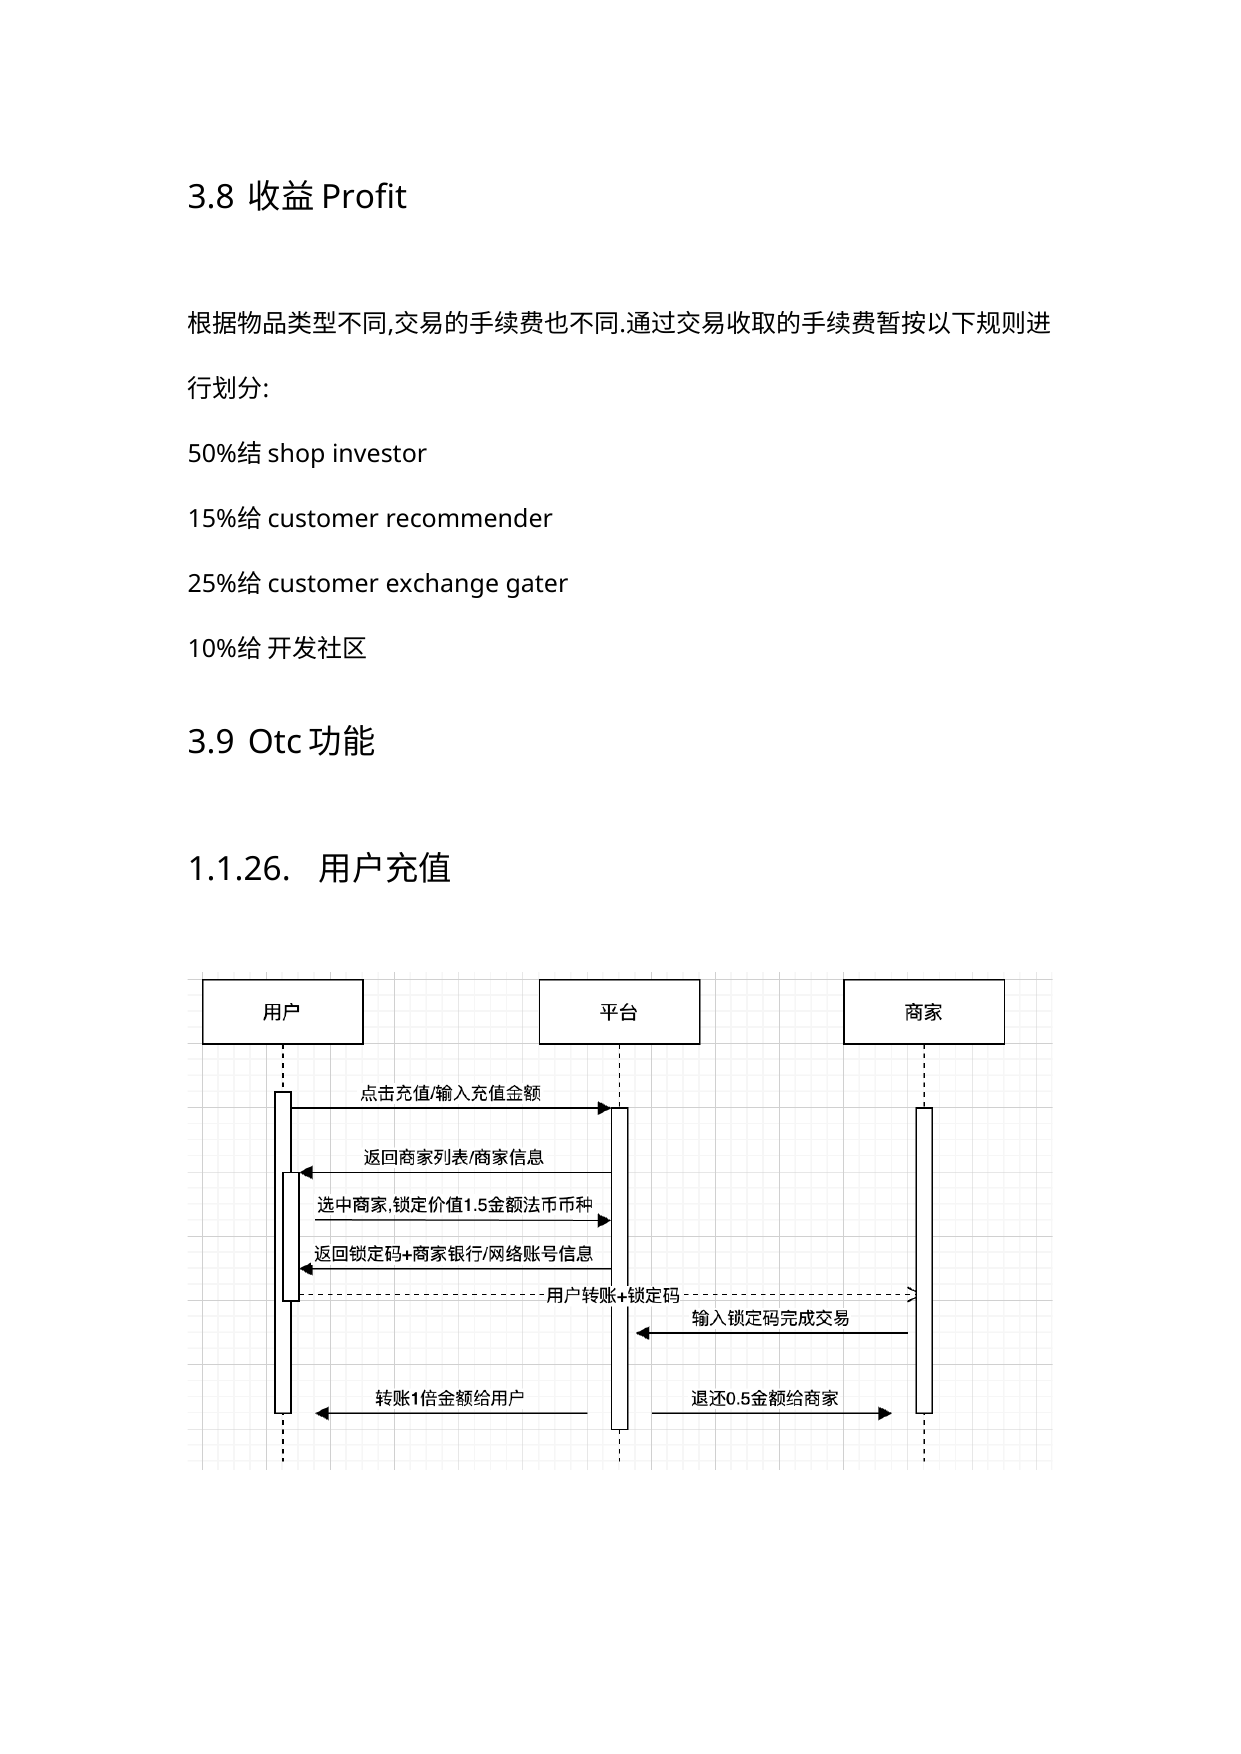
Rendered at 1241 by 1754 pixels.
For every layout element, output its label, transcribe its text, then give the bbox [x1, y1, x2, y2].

subtitle 用户充值 [187, 834, 1053, 899]
text 15%给 customer recommender [187, 484, 1053, 549]
text 10%给 开发社区 [187, 614, 1053, 679]
picture [187, 972, 1053, 1470]
text 50%结 shop investor [187, 419, 1053, 484]
text 根据物品类型不同,交易的手续费也不同.通过交易收取的手续费暂按以下规则进行划分: [187, 289, 1053, 419]
subtitle Otc功能 [187, 706, 1053, 771]
text 25%给 customer exchange gater [187, 549, 1053, 614]
subtitle 收益Profit [187, 162, 1053, 227]
